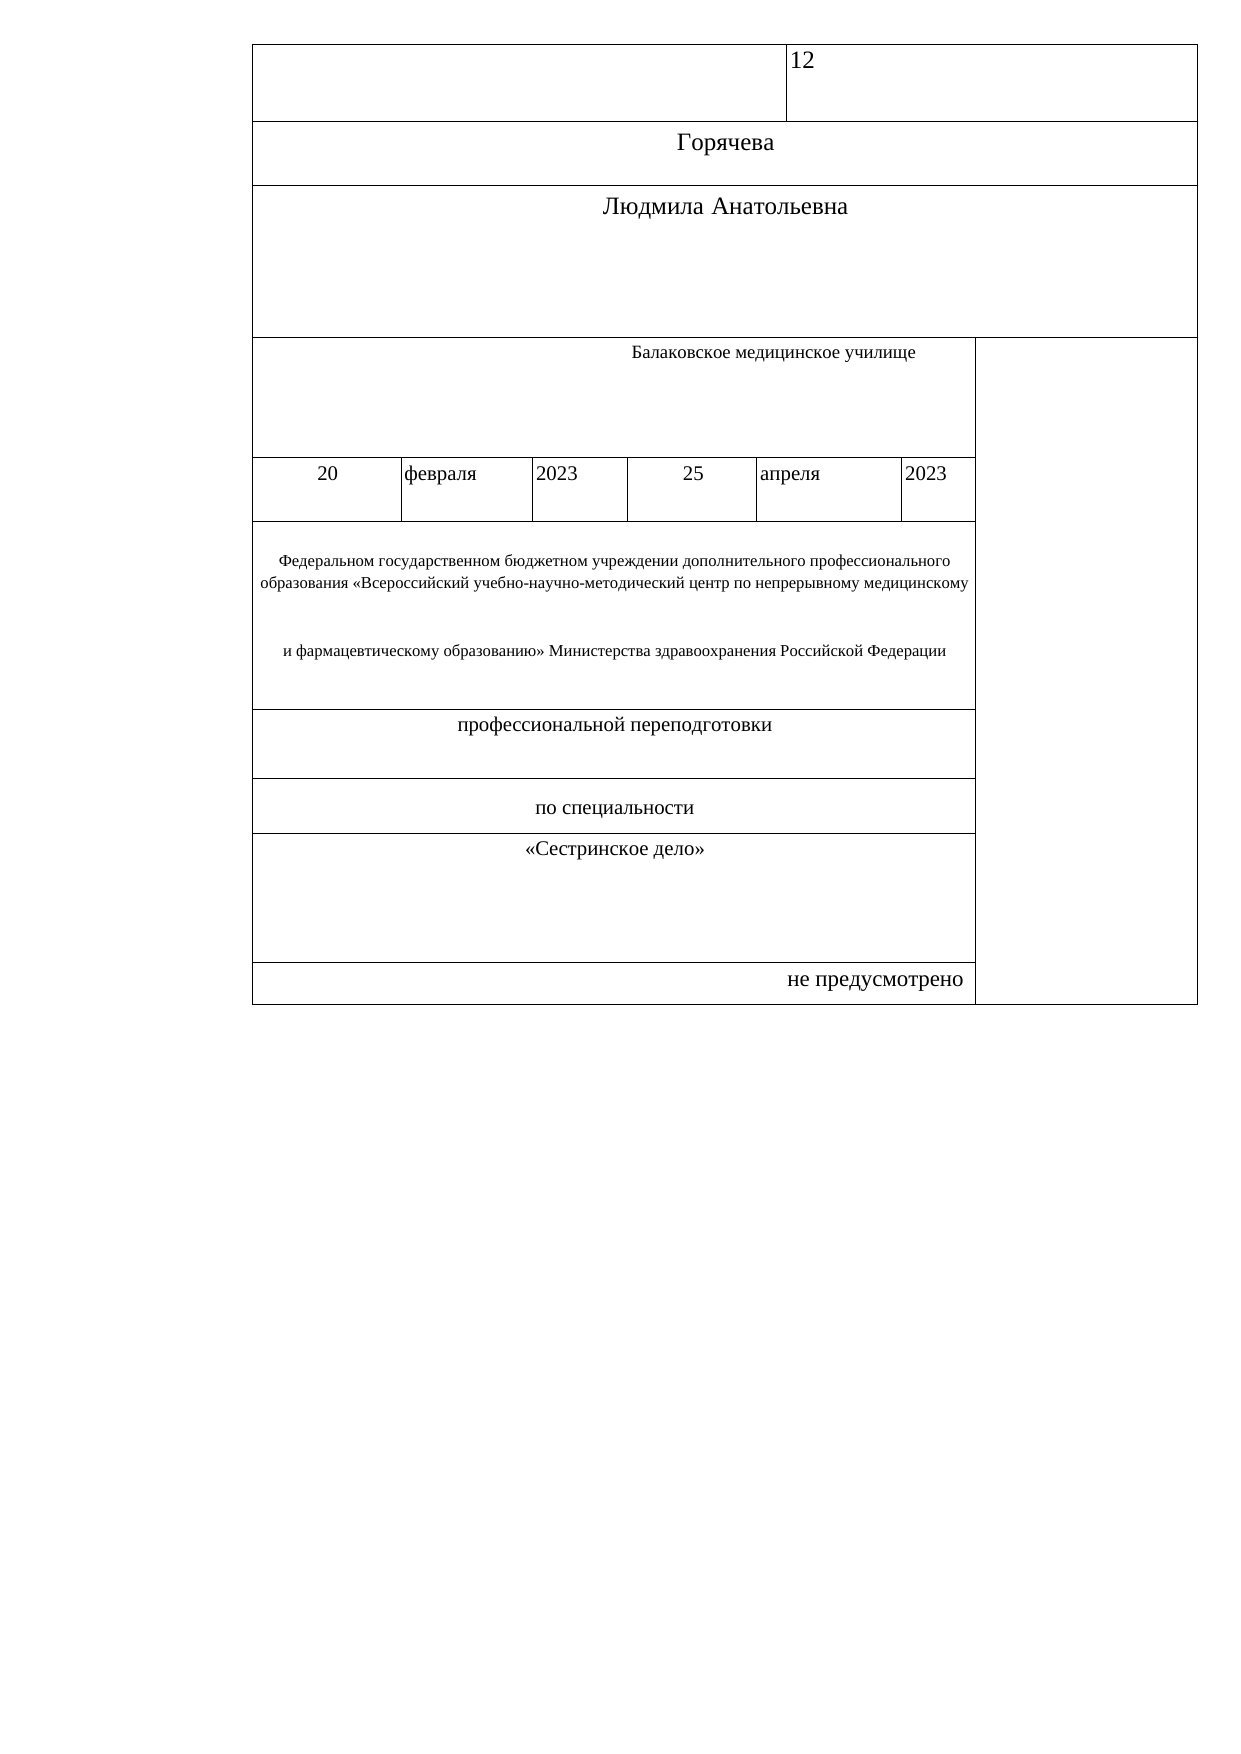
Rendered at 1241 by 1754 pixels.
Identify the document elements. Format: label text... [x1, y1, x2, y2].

table_cell «Сестринское дело» [253, 834, 975, 962]
table_cell не предусмотрено [253, 963, 975, 1003]
table_cell 2023 [533, 458, 627, 521]
table_cell апреля [757, 458, 901, 521]
table_cell Федеральном государственном бюджетном учреждении дополнительного профессионального образования «Всероссийский учебно-научно-методический центр по непрерывному медицинскому и фармацевтическому образованию» Министерства здравоохранения Российской Федерации [253, 522, 975, 709]
table_cell по специальности [253, 779, 975, 832]
table_cell Балаковское медицинское училище [253, 338, 975, 457]
table_cell 2023 [902, 458, 975, 521]
table_cell февраля [402, 458, 532, 521]
table_cell Людмила Анатольевна [253, 186, 1197, 337]
table_cell [976, 338, 1197, 1003]
table_cell профессиональной переподготовки [253, 710, 975, 777]
table_header [253, 45, 786, 121]
table_cell 20 [253, 458, 401, 521]
table_cell 25 [628, 458, 756, 521]
table_header 12 [787, 45, 1197, 121]
table_cell Горячева [253, 122, 1197, 185]
